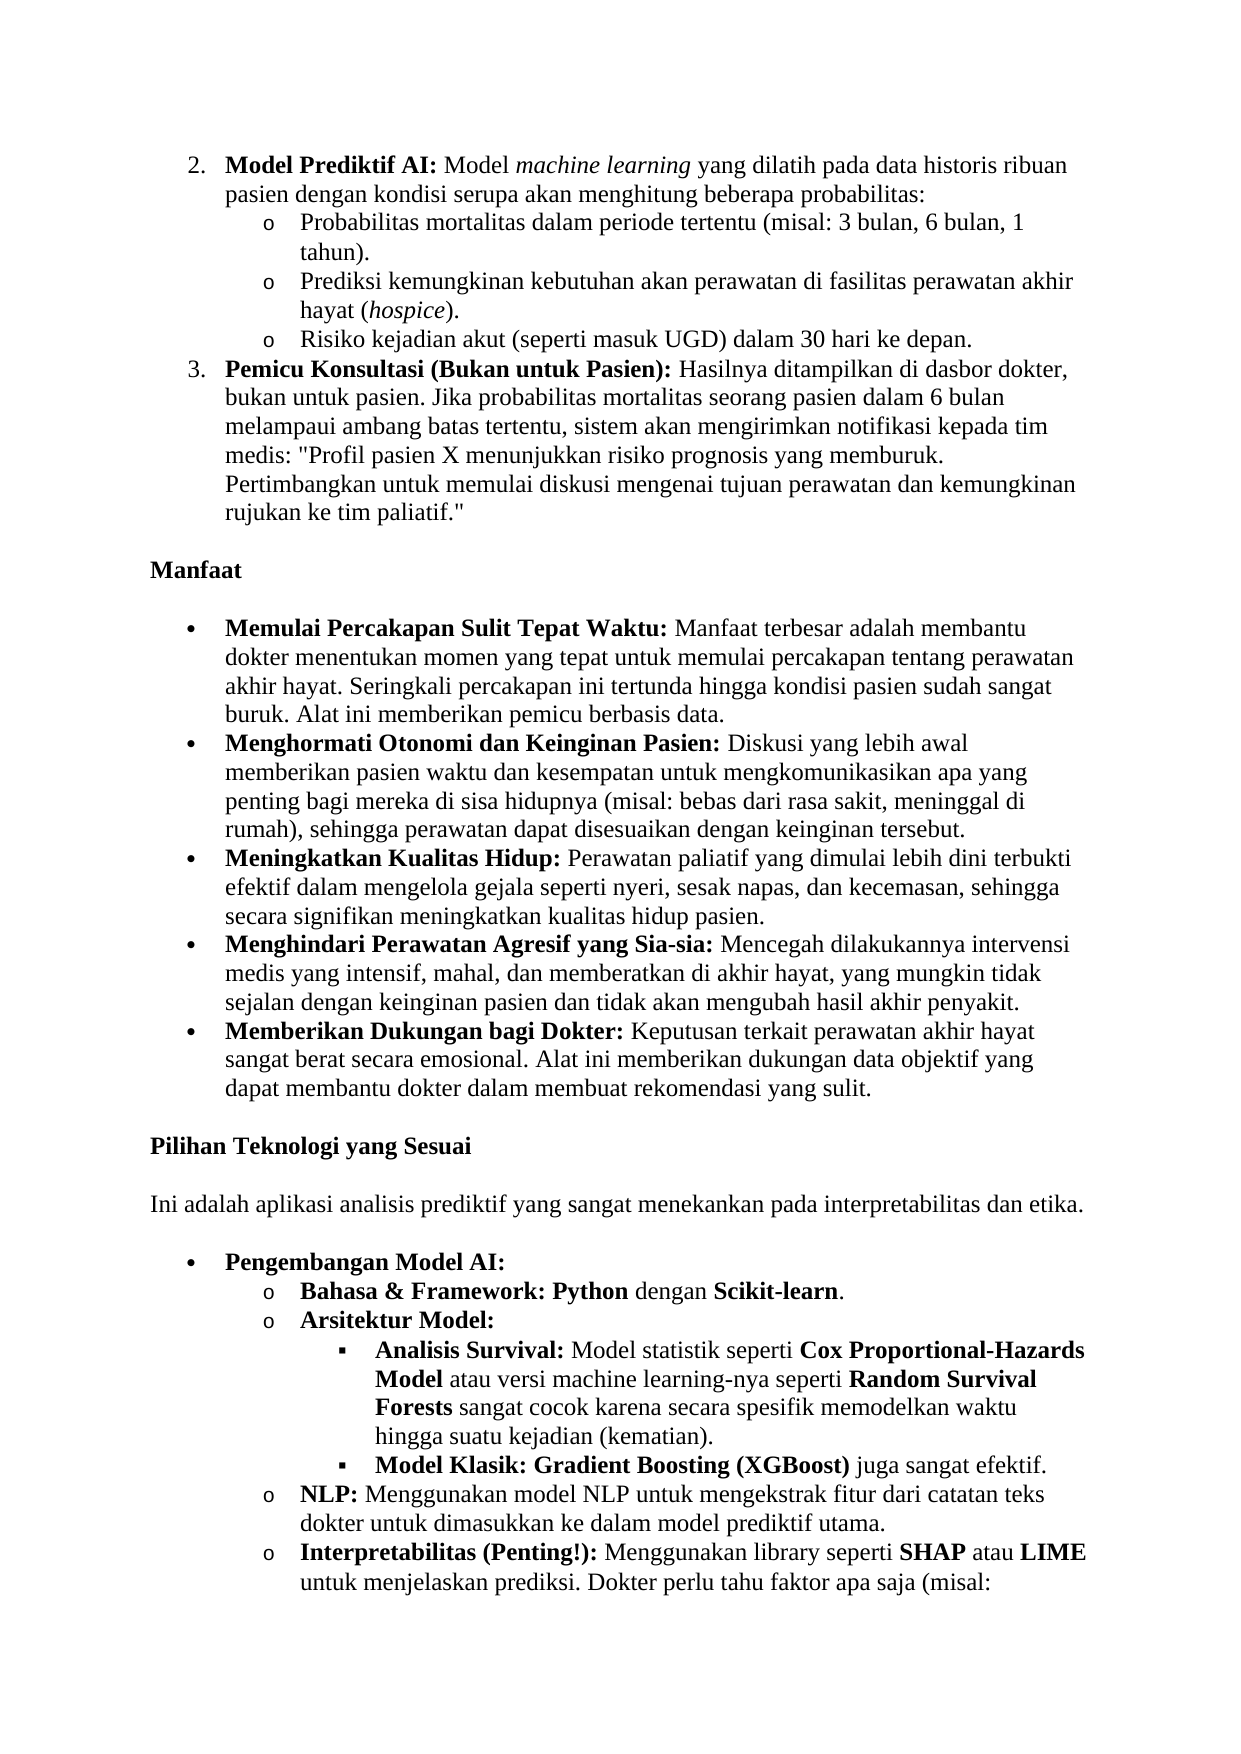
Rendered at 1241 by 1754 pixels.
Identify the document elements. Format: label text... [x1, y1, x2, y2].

list Analisis Survival: Model statistik seperti Cox Proportional-Hazards Model atau versi machine learning-nya seperti Random Survival Forests sangat cocok karena secara spesifik memodelkan waktu hingga suatu kejadian (kematian). [337, 1335, 1090, 1450]
list Menghindari Perawatan Agresif yang Sia-sia: Mencegah dilakukannya intervensi medis yang intensif, mahal, dan memberatkan di akhir hayat, yang mungkin tidak sejalan dengan keinginan pasien dan tidak akan mengubah hasil akhir penyakit. [187, 929, 1090, 1016]
list Model Prediktif AI: Model machine learning yang dilatih pada data historis ribuan pasien dengan kondisi serupa akan menghitung beberapa probabilitas: [187, 150, 1090, 207]
list Pengembangan Model AI: [187, 1247, 1090, 1276]
list Prediksi kemungkinan kebutuhan akan perawatan di fasilitas perawatan akhir hayat (hospice). [262, 266, 1090, 324]
list Pemicu Konsultasi (Bukan untuk Pasien): Hasilnya ditampilkan di dasbor dokter, bukan untuk pasien. Jika probabilitas mortalitas seorang pasien dalam 6 bulan melampaui ambang batas tertentu, sistem akan mengirimkan notifikasi kepada tim medis: "Profil pasien X menunjukkan risiko prognosis yang memburuk. Pertimbangkan untuk memulai diskusi mengenai tujuan perawatan dan kemungkinan rujukan ke tim paliatif." [187, 354, 1090, 526]
list Menghormati Otonomi dan Keinginan Pasien: Diskusi yang lebih awal memberikan pasien waktu dan kesempatan untuk mengkomunikasikan apa yang penting bagi mereka di sisa hidupnya (misal: bebas dari rasa sakit, meninggal di rumah), sehingga perawatan dapat disesuaikan dengan keinginan tersebut. [187, 728, 1090, 843]
list Memberikan Dukungan bagi Dokter: Keputusan terkait perawatan akhir hayat sangat berat secara emosional. Alat ini memberikan dukungan data objektif yang dapat membantu dokter dalam membuat rekomendasi yang sulit. [187, 1016, 1090, 1102]
list Bahasa & Framework: Python dengan Scikit-learn. [262, 1276, 1090, 1305]
list Meningkatkan Kualitas Hidup: Perawatan paliatif yang dimulai lebih dini terbukti efektif dalam mengelola gejala seperti nyeri, sesak napas, dan kecemasan, sehingga secara signifikan meningkatkan kualitas hidup pasien. [187, 843, 1090, 929]
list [262, 1537, 1090, 1595]
list Arsitektur Model: [262, 1305, 1090, 1335]
list Memulai Percakapan Sulit Tepat Waktu: Manfaat terbesar adalah membantu dokter menentukan momen yang tepat untuk memulai percakapan tentang perawatan akhir hayat. Seringkali percakapan ini tertunda hingga kondisi pasien sudah sangat buruk. Alat ini memberikan pemicu berbasis data. [187, 613, 1090, 728]
list NLP: Menggunakan model NLP untuk mengekstrak fitur dari catatan teks dokter untuk dimasukkan ke dalam model prediktif utama. [262, 1479, 1090, 1537]
text Pilihan Teknologi yang Sesuai [150, 1131, 1090, 1160]
list Risiko kejadian akut (seperti masuk UGD) dalam 30 hari ke depan. [262, 324, 1090, 354]
text Manfaat [150, 555, 1090, 584]
list Model Klasik: Gradient Boosting (XGBoost) juga sangat efektif. [337, 1450, 1090, 1479]
text Ini adalah aplikasi analisis prediktif yang sangat menekankan pada interpretabilitas dan etika. [150, 1189, 1090, 1218]
list Probabilitas mortalitas dalam periode tertentu (misal: 3 bulan, 6 bulan, 1 tahun). [262, 207, 1090, 266]
